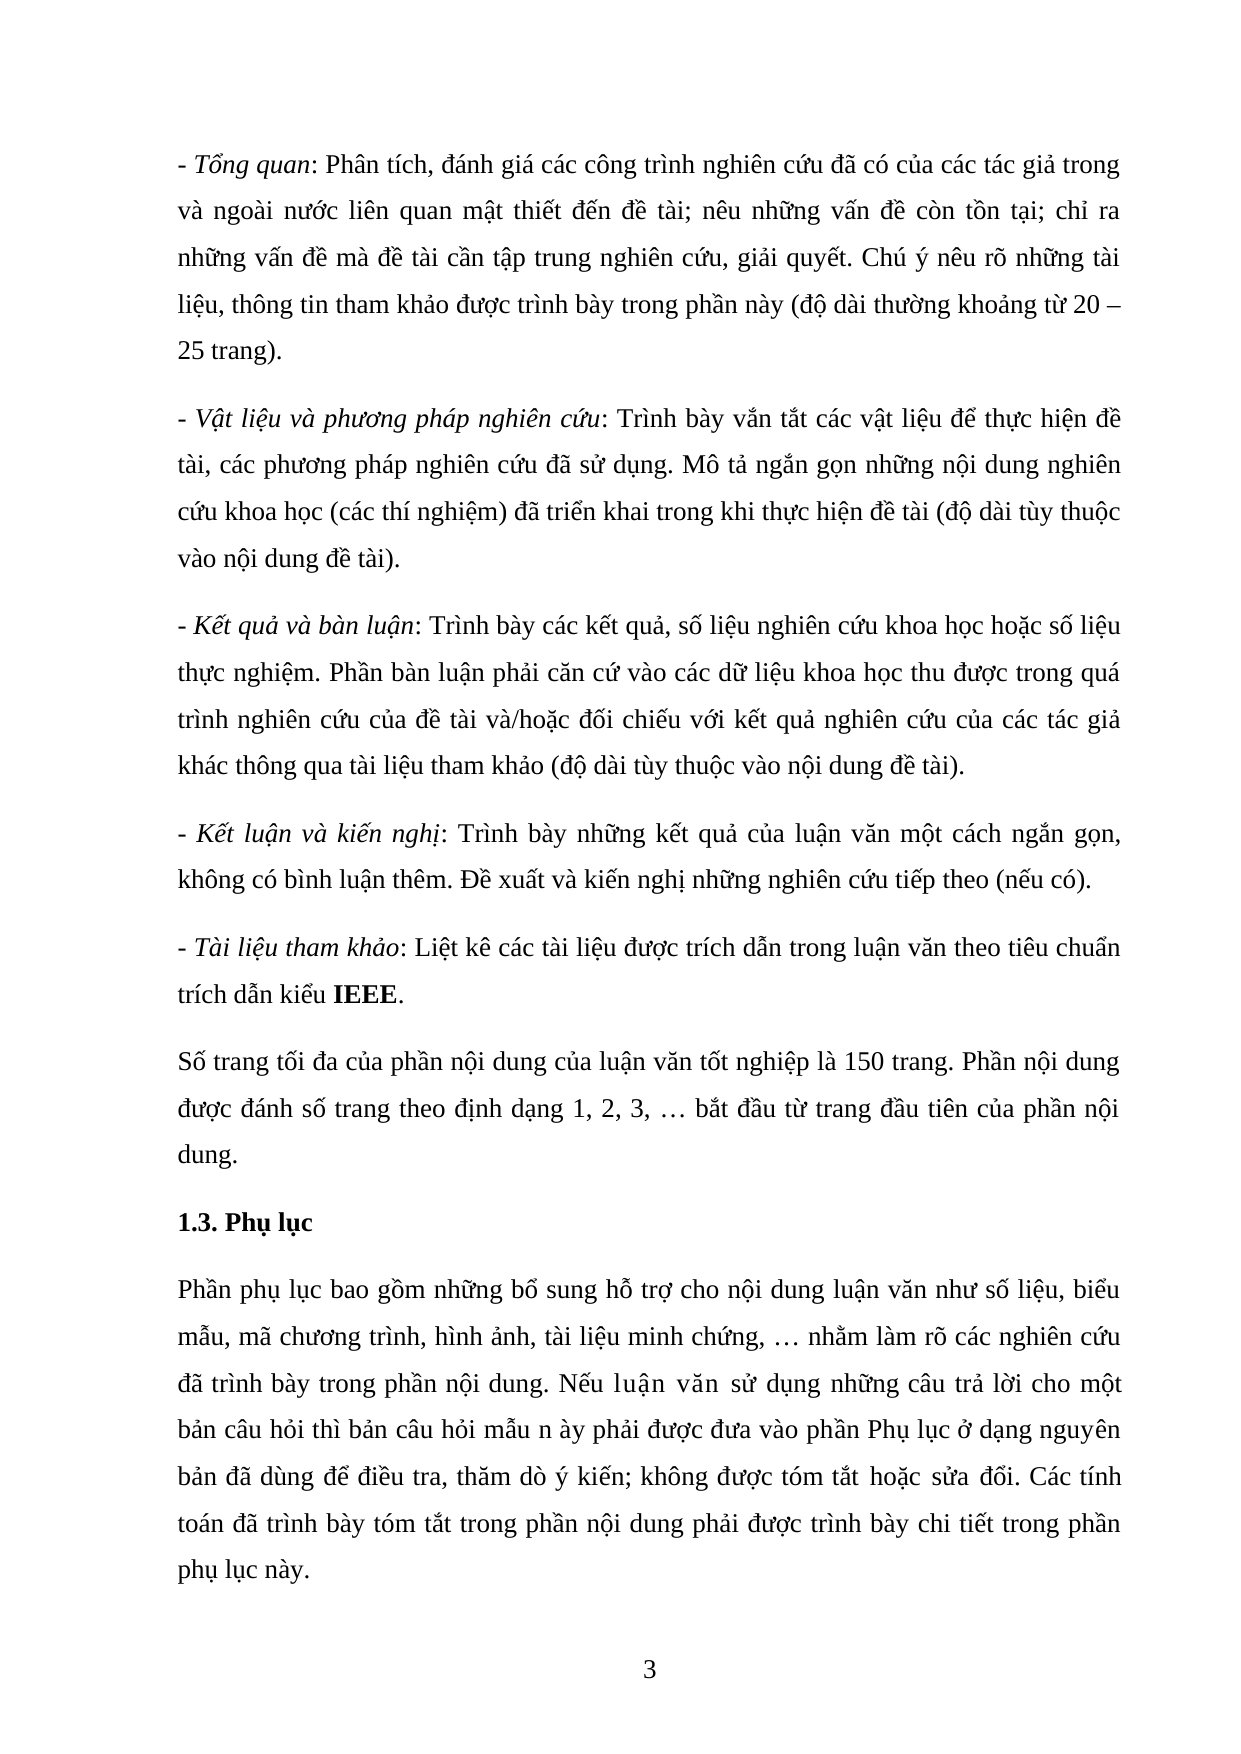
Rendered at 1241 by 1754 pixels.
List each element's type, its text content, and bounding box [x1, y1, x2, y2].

text - Kết quả và bàn luận: Trình bày các kết quả, số liệu nghiên cứu khoa học hoặc số liệu thực nghiệm. Phần bàn luận phải căn cứ vào các dữ liệu khoa học thu được trong quá trình nghiên cứu của đề tài và/hoặc đối chiếu với kết quả nghiên cứu của các tác giả khác thông qua tài liệu tham khảo (độ dài tùy thuộc vào nội dung đề tài). [177, 609, 1122, 781]
text Phần phụ lục bao gồm những bổ sung hỗ trợ cho nội dung luận văn như số liệu, biểu mẫu, mã chương trình, hình ảnh, tài liệu minh chứng, … nhằm làm rõ các nghiên cứu đã trình bày trong phần nội dung. Nếu luận văn sử dụng những câu trả lời cho một bản câu hỏi thì bản câu hỏi mẫu n ày phải được đưa vào phần Phụ lục ở dạng nguyên bản đã dùng để điều tra, thăm dò ý kiến; không được tóm tắt hoặc sửa đổi. Các tính toán đã trình bày tóm tắt trong phần nội dung phải được trình bày chi tiết trong phần phụ lục này. [177, 1273, 1122, 1585]
text - Kết luận và kiến nghị: Trình bày những kết quả của luận văn một cách ngắn gọn, không có bình luận thêm. Đề xuất và kiến nghị những nghiên cứu tiếp theo (nếu có). [177, 817, 1122, 895]
text - Vật liệu và phương pháp nghiên cứu: Trình bày vắn tắt các vật liệu để thực hiện đề tài, các phương pháp nghiên cứu đã sử dụng. Mô tả ngắn gọn những nội dung nghiên cứu khoa học (các thí nghiệm) đã triển khai trong khi thực hiện đề tài (độ dài tùy thuộc vào nội dung đề tài). [177, 402, 1122, 573]
text 1.3. Phụ lục [177, 1206, 1122, 1237]
text - Tổng quan: Phân tích, đánh giá các công trình nghiên cứu đã có của các tác giả trong và ngoài nước liên quan mật thiết đến đề tài; nêu những vấn đề còn tồn tại; chỉ ra những vấn đề mà đề tài cần tập trung nghiên cứu, giải quyết. Chú ý nêu rõ những tài liệu, thông tin tham khảo được trình bày trong phần này (độ dài thường khoảng từ 20 – 25 trang). [177, 148, 1122, 366]
text Số trang tối đa của phần nội dung của luận văn tốt nghiệp là 150 trang. Phần nội dung được đánh số trang theo định dạng 1, 2, 3, … bắt đầu từ trang đầu tiên của phần nội dung. [177, 1045, 1122, 1170]
text - Tài liệu tham khảo: Liệt kê các tài liệu được trích dẫn trong luận văn theo tiêu chuẩn trích dẫn kiểu IEEE. [177, 931, 1122, 1009]
